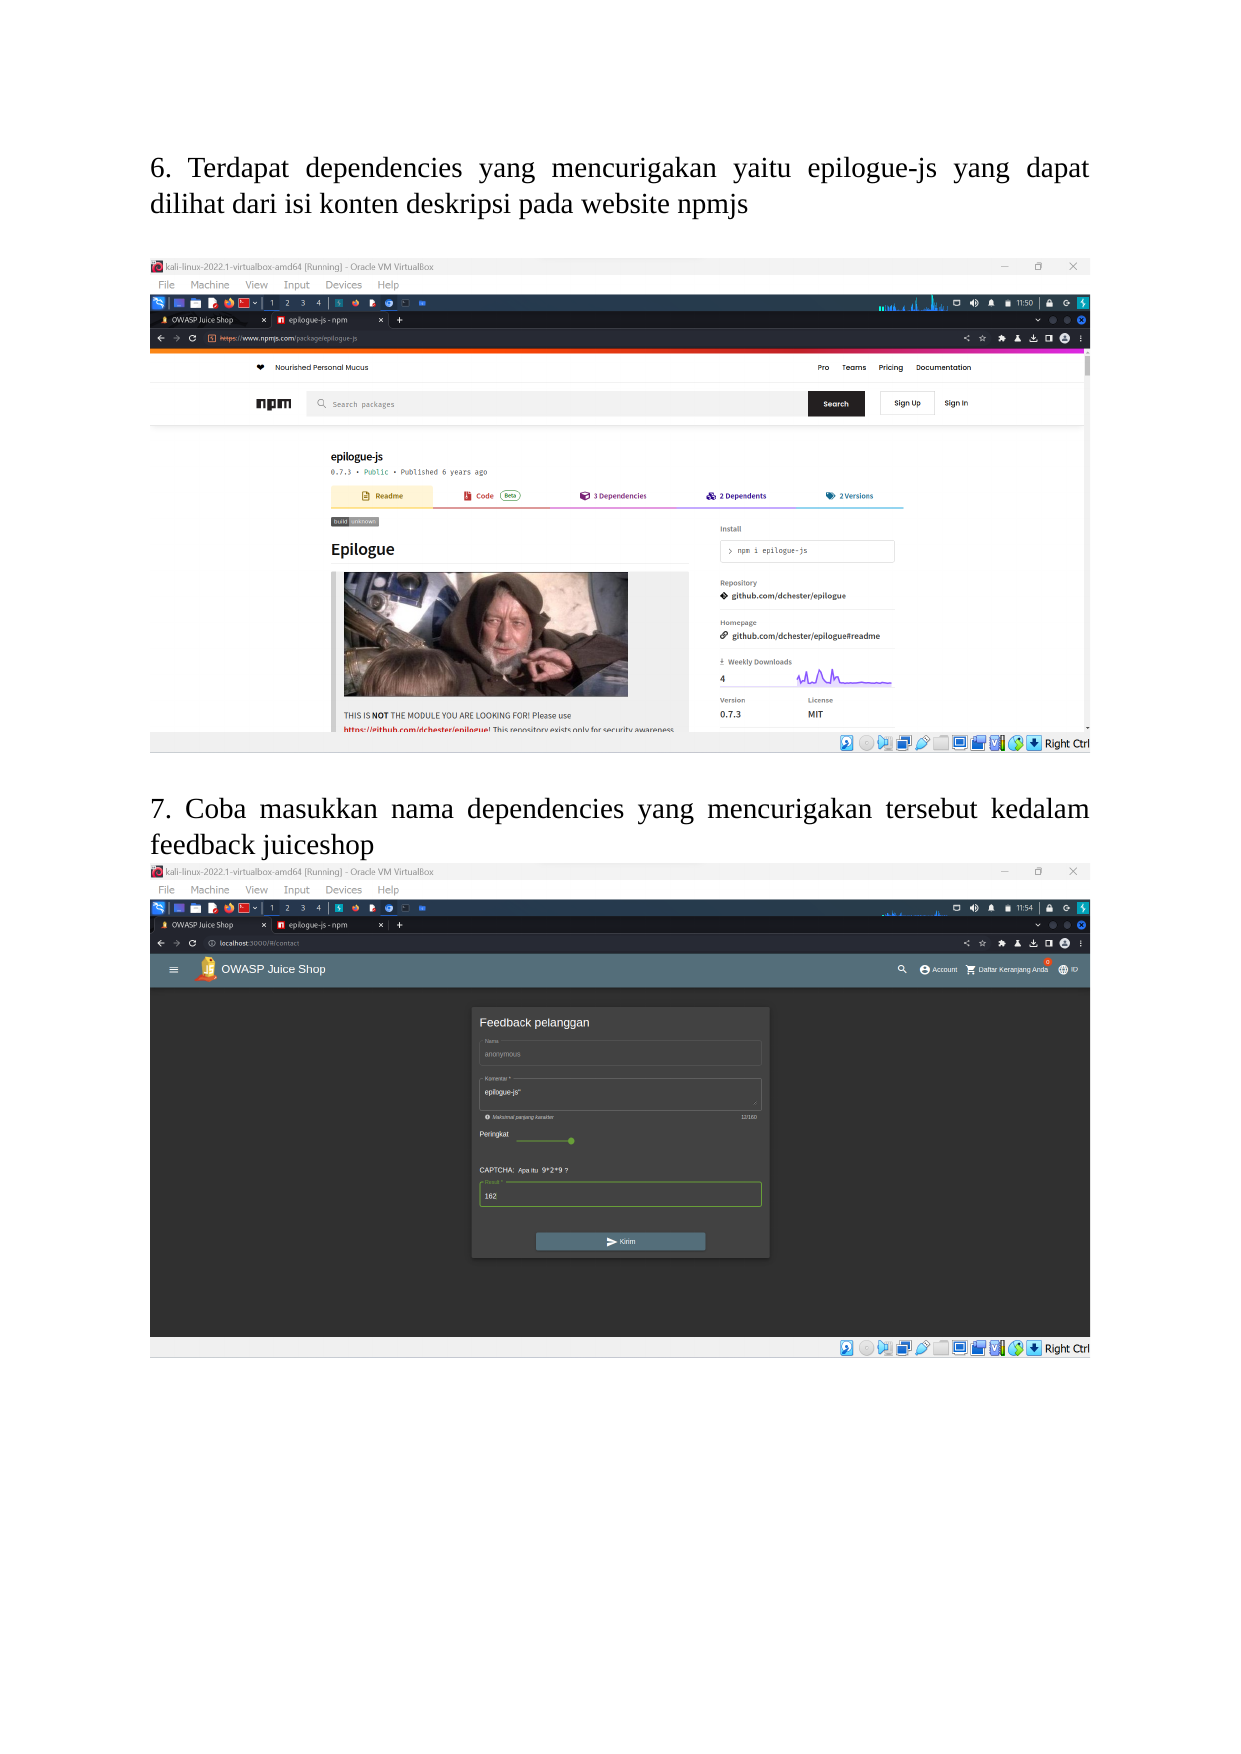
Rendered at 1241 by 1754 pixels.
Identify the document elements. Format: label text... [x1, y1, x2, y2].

text 6. Terdapat dependencies yang mencurigakan yaitu epilogue-js yang dapat dilihat dari isi konten deskripsi pada website npmjs [150, 150, 1090, 220]
picture [150, 863, 1091, 1358]
text 7. Coba masukkan nama dependencies yang mencurigakan tersebut kedalam feedback juiceshop [150, 791, 1090, 861]
picture [150, 258, 1091, 753]
